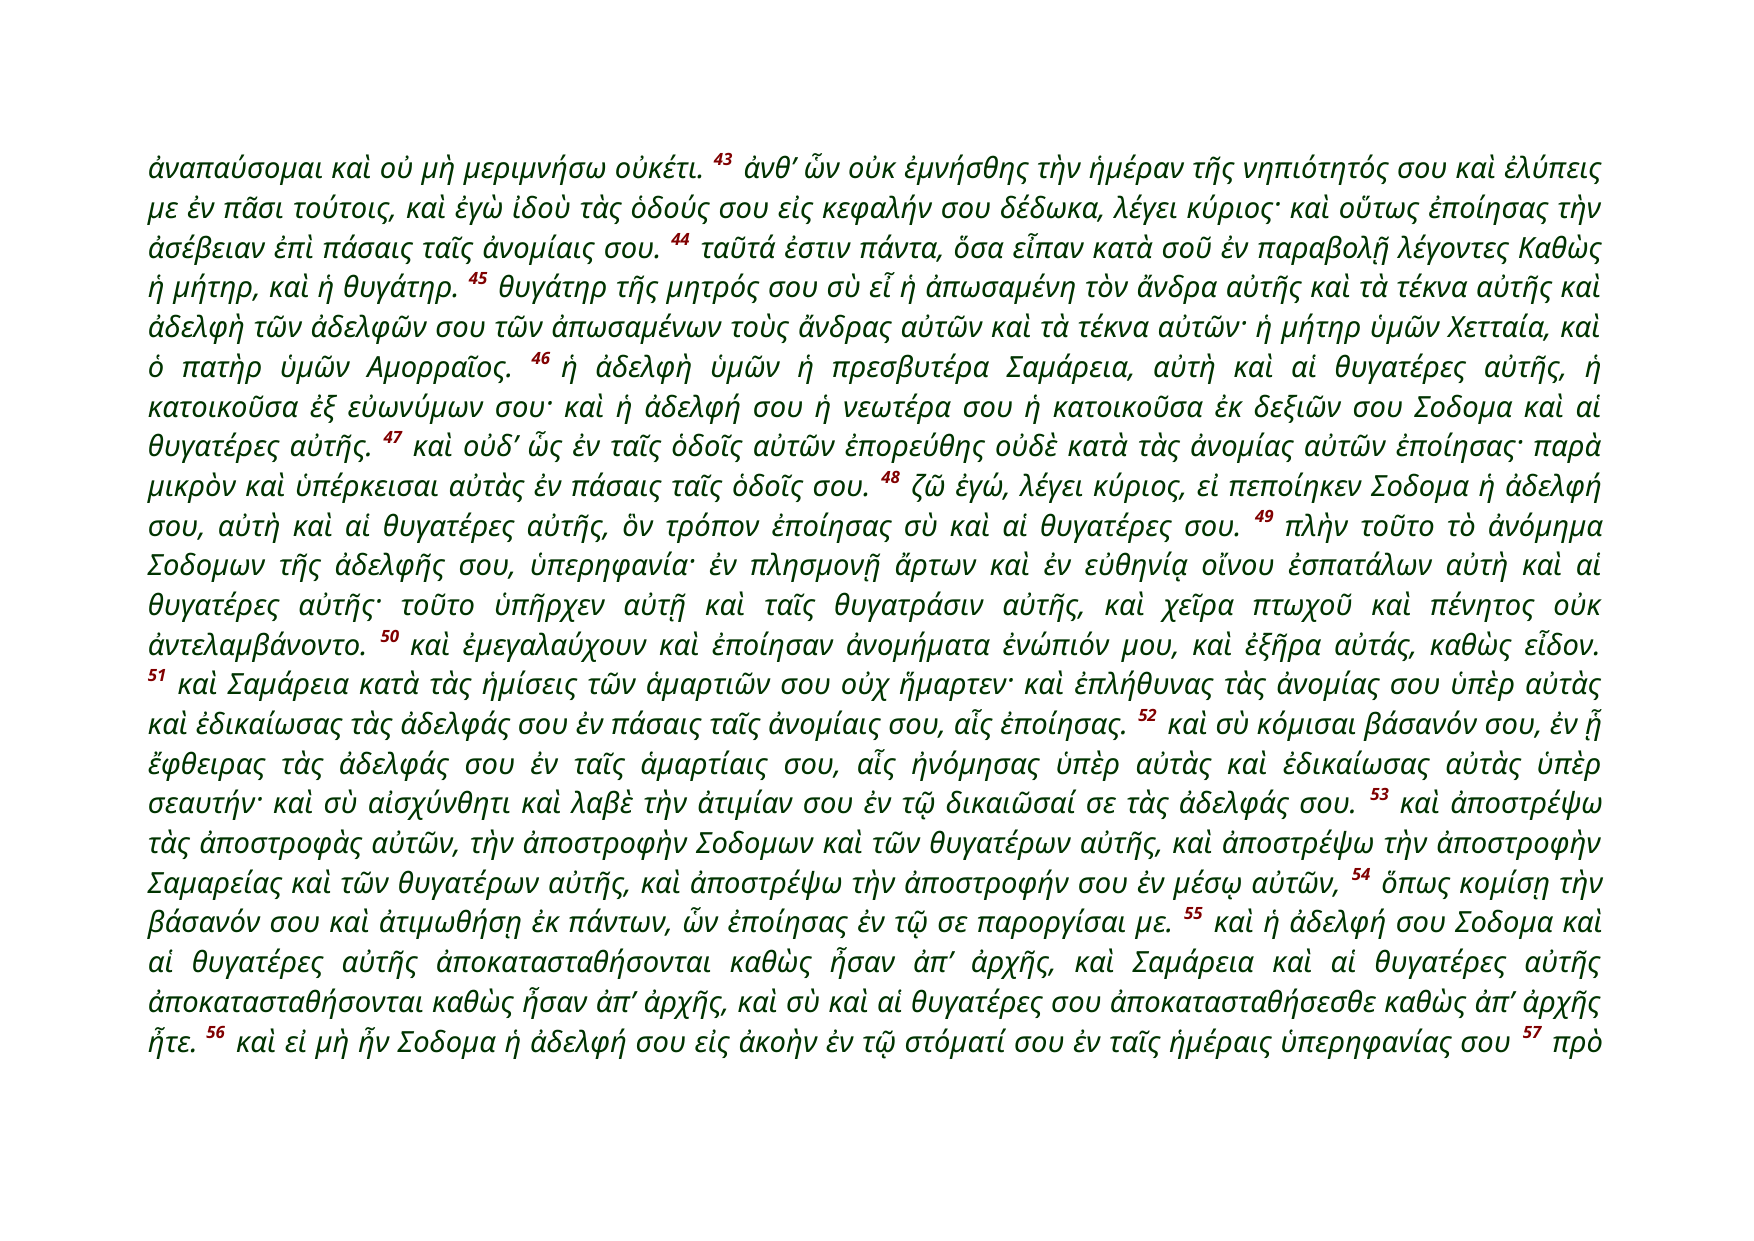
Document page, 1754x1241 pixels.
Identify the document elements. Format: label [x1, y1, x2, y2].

text [148, 148, 1606, 1061]
